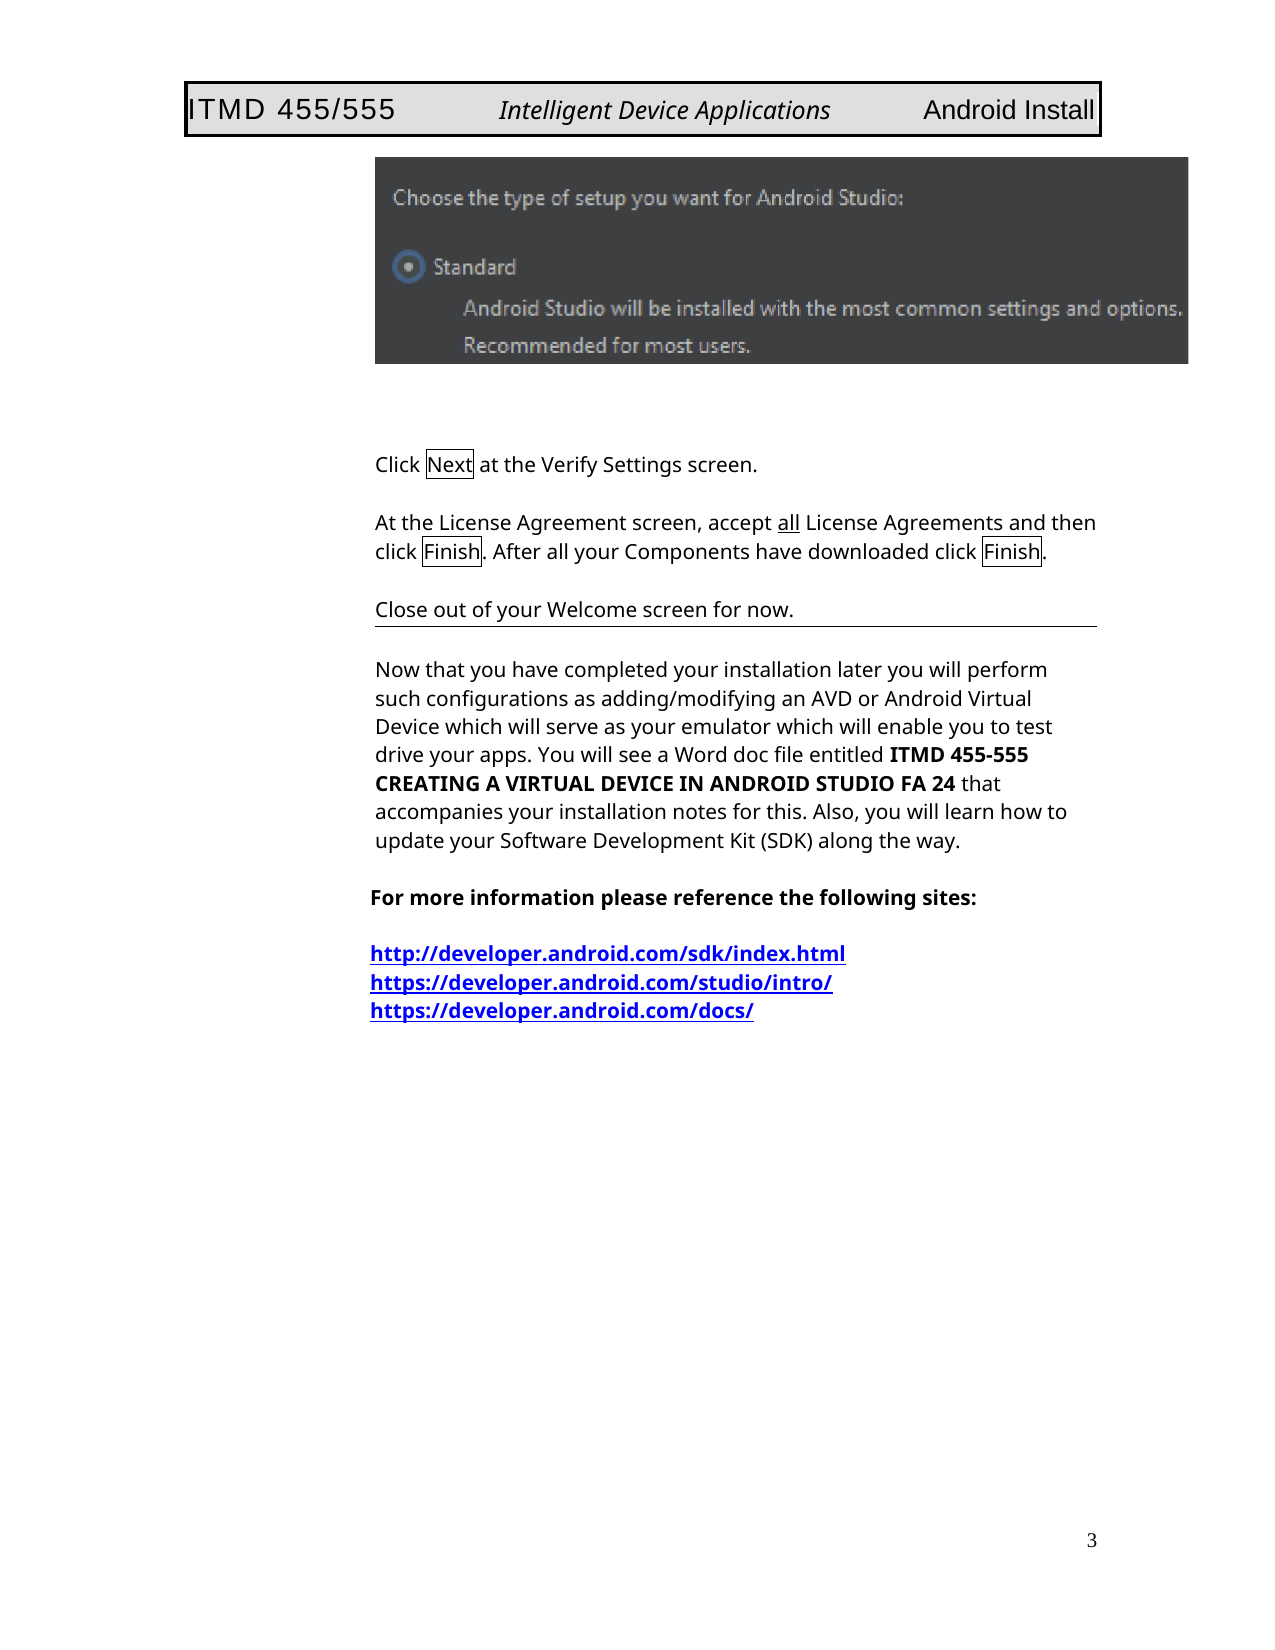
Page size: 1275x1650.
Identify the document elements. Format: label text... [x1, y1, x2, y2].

text Now that you have completed your installation later you will perform such configurations as adding/modifying an AVD or Android Virtual Device which will serve as your emulator which will enable you to test drive your apps. You will see a Word doc file entitled ITMD 455-555 CREATING A VIRTUAL DEVICE IN ANDROID STUDIO FA 24 that accompanies your installation notes for this. Also, you will learn how to update your Software Development Kit (SDK) along the way. [375, 655, 1097, 854]
text Click Next at the Verify Settings screen. [474, 449, 1097, 479]
text https://developer.android.com/docs/ [187, 996, 1097, 1025]
text At the License Agreement screen, accept all License Agreements and then click Finish. After all your Components have downloaded click Finish. [375, 508, 1097, 567]
text For more information please reference the following sites: [187, 883, 1097, 911]
text https://developer.android.com/studio/intro/ [187, 968, 1097, 996]
text Close out of your Welcome screen for now. [375, 595, 1097, 626]
picture [375, 157, 1189, 364]
text http://developer.android.com/sdk/index.html [187, 939, 1097, 968]
